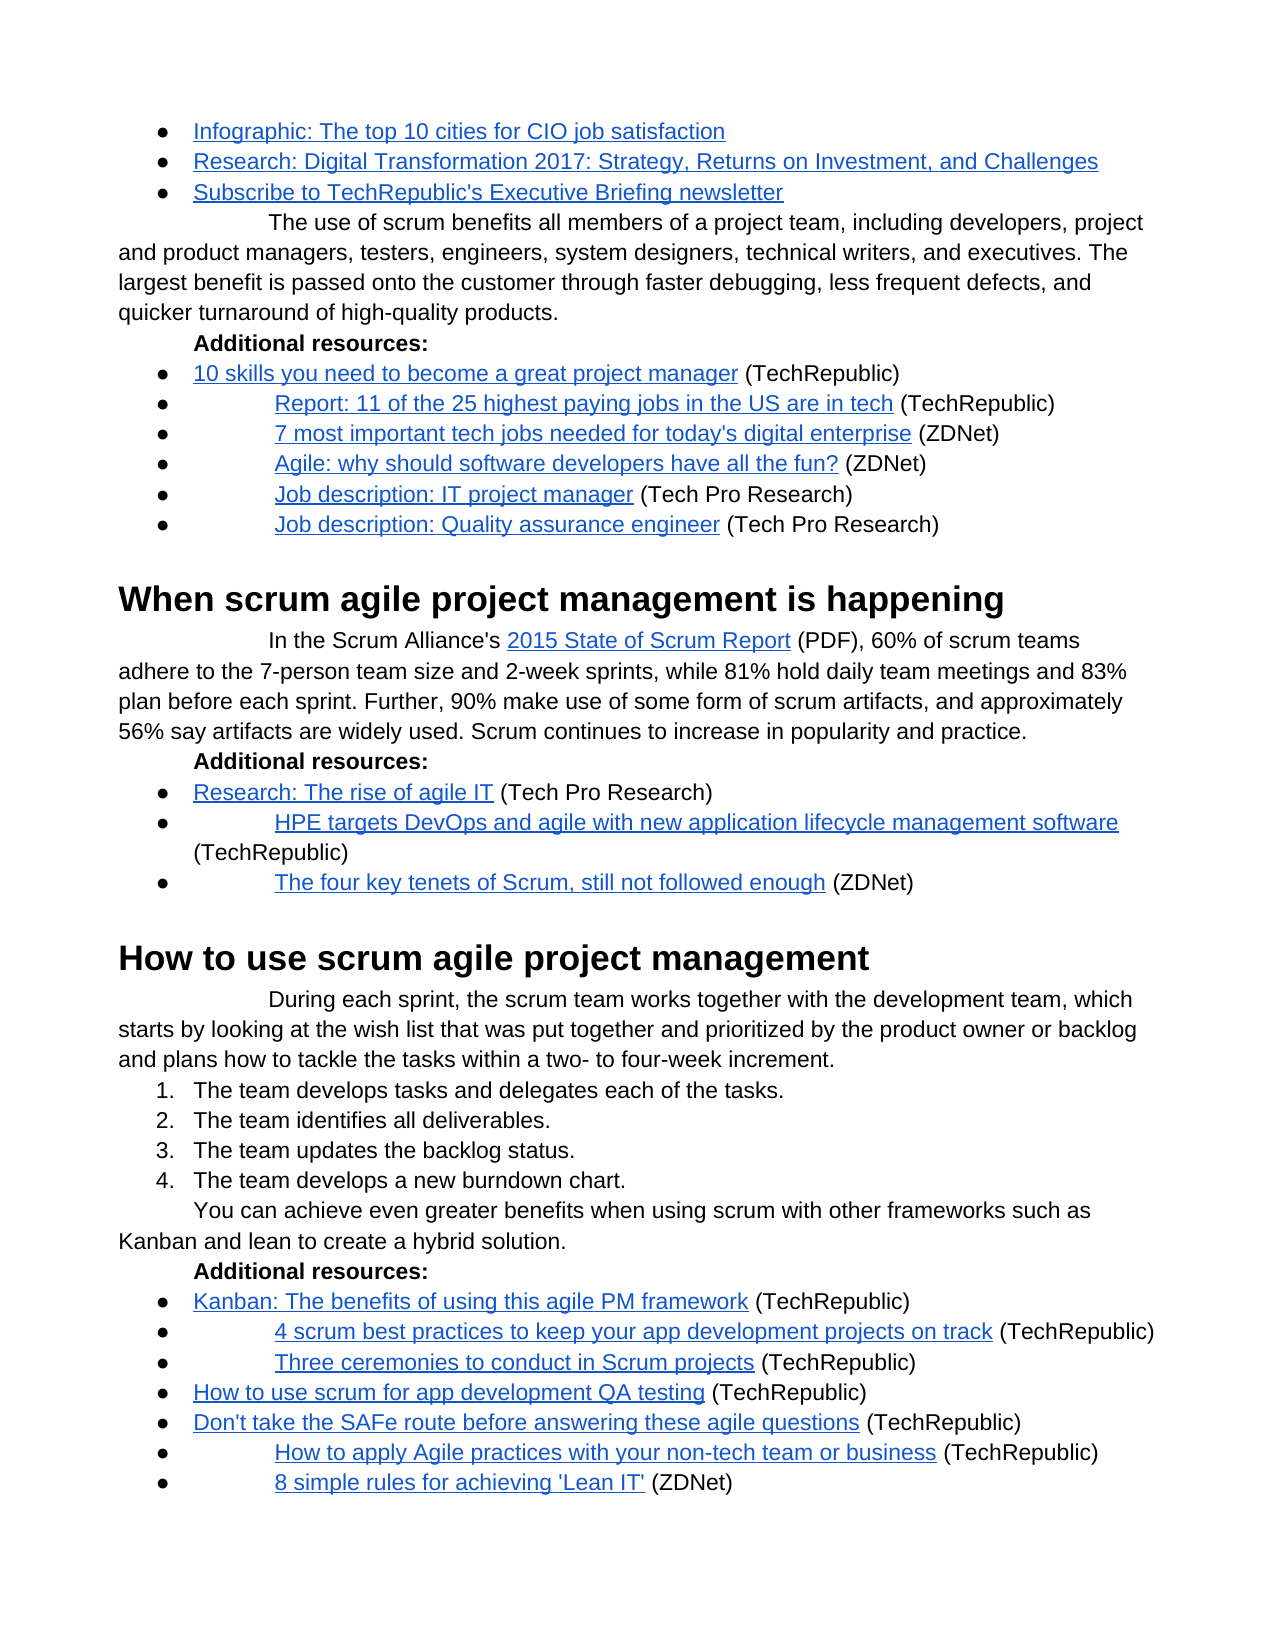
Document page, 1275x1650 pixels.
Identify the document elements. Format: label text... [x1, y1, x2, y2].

list The team updates the backlog status. [156, 1137, 1157, 1163]
list Research: The rise of agile IT (Tech Pro Research) [156, 778, 1157, 805]
list The team identifies all deliverables. [156, 1107, 1157, 1133]
list Research: Digital Transformation 2017: Strategy, Returns on Investment, and Challenges [156, 148, 1157, 174]
text Additional resources: [118, 329, 1157, 356]
list Job description: IT project manager (Tech Pro Research) [156, 481, 1157, 507]
list 4 scrum best practices to keep your app development projects on track (TechRepublic) [156, 1318, 1157, 1344]
list Subscribe to TechRepublic's Executive Briefing newsletter [156, 178, 1157, 205]
list Job description: Quality assurance engineer (Tech Pro Research) [156, 511, 1157, 537]
text The use of scrum benefits all members of a project team, including developers, project and product managers, testers, engineers, system designers, technical writers, and executives. The largest benefit is passed onto the customer through faster debugging, less frequent defects, and quicker turnaround of high-quality products. [118, 209, 1157, 326]
list How to use scrum for app development QA testing (TechRepublic) [156, 1379, 1157, 1405]
list The team develops tasks and delegates each of the tasks. [156, 1077, 1157, 1103]
list Three ceremonies to conduct in Scrum projects (TechRepublic) [156, 1348, 1157, 1375]
list Infographic: The top 10 cities for CIO job satisfaction [156, 118, 1157, 144]
list How to apply Agile practices with your non-tech team or business (TechRepublic) [156, 1439, 1157, 1465]
subtitle How to use scrum agile project management [118, 937, 1157, 978]
text You can achieve even greater benefits when using scrum with other frameworks such as Kanban and lean to create a hybrid solution. [118, 1197, 1157, 1254]
list The four key tenets of Scrum, still not followed enough (ZDNet) [156, 869, 1157, 896]
list The team develops a new burndown chart. [156, 1167, 1157, 1193]
text During each sprint, the scrum team works together with the development team, which starts by looking at the wish list that was put together and prioritized by the product owner or backlog and plans how to tackle the tasks within a two- to four-week increment. [118, 986, 1157, 1073]
list Report: 11 of the 25 highest paying jobs in the US are in tech (TechRepublic) [156, 390, 1157, 416]
list Kanban: The benefits of using this agile PM framework (TechRepublic) [156, 1288, 1157, 1314]
list 7 most important tech jobs needed for today's digital enterprise (ZDNet) [156, 420, 1157, 446]
subtitle When scrum agile project management is happening [118, 578, 1157, 619]
text Additional resources: [118, 748, 1157, 775]
text Additional resources: [118, 1258, 1157, 1284]
list Don't take the SAFe route before answering these agile questions (TechRepublic) [156, 1409, 1157, 1435]
list HPE targets DevOps and agile with new application lifecycle management software (TechRepublic) [156, 809, 1157, 865]
list 8 simple rules for achieving 'Lean IT' (ZDNet) [156, 1469, 1157, 1496]
list 10 skills you need to become a great project manager (TechRepublic) [156, 360, 1157, 386]
text In the Scrum Alliance's 2015 State of Scrum Report (PDF), 60% of scrum teams adhere to the 7-person team size and 2-week sprints, while 81% hold daily team meetings and 83% plan before each sprint. Further, 90% make use of some form of scrum artifacts, and approximately 56% say artifacts are widely used. Scrum continues to increase in popularity and practice. [118, 627, 1157, 744]
list Agile: why should software developers have all the fun? (ZDNet) [156, 450, 1157, 477]
